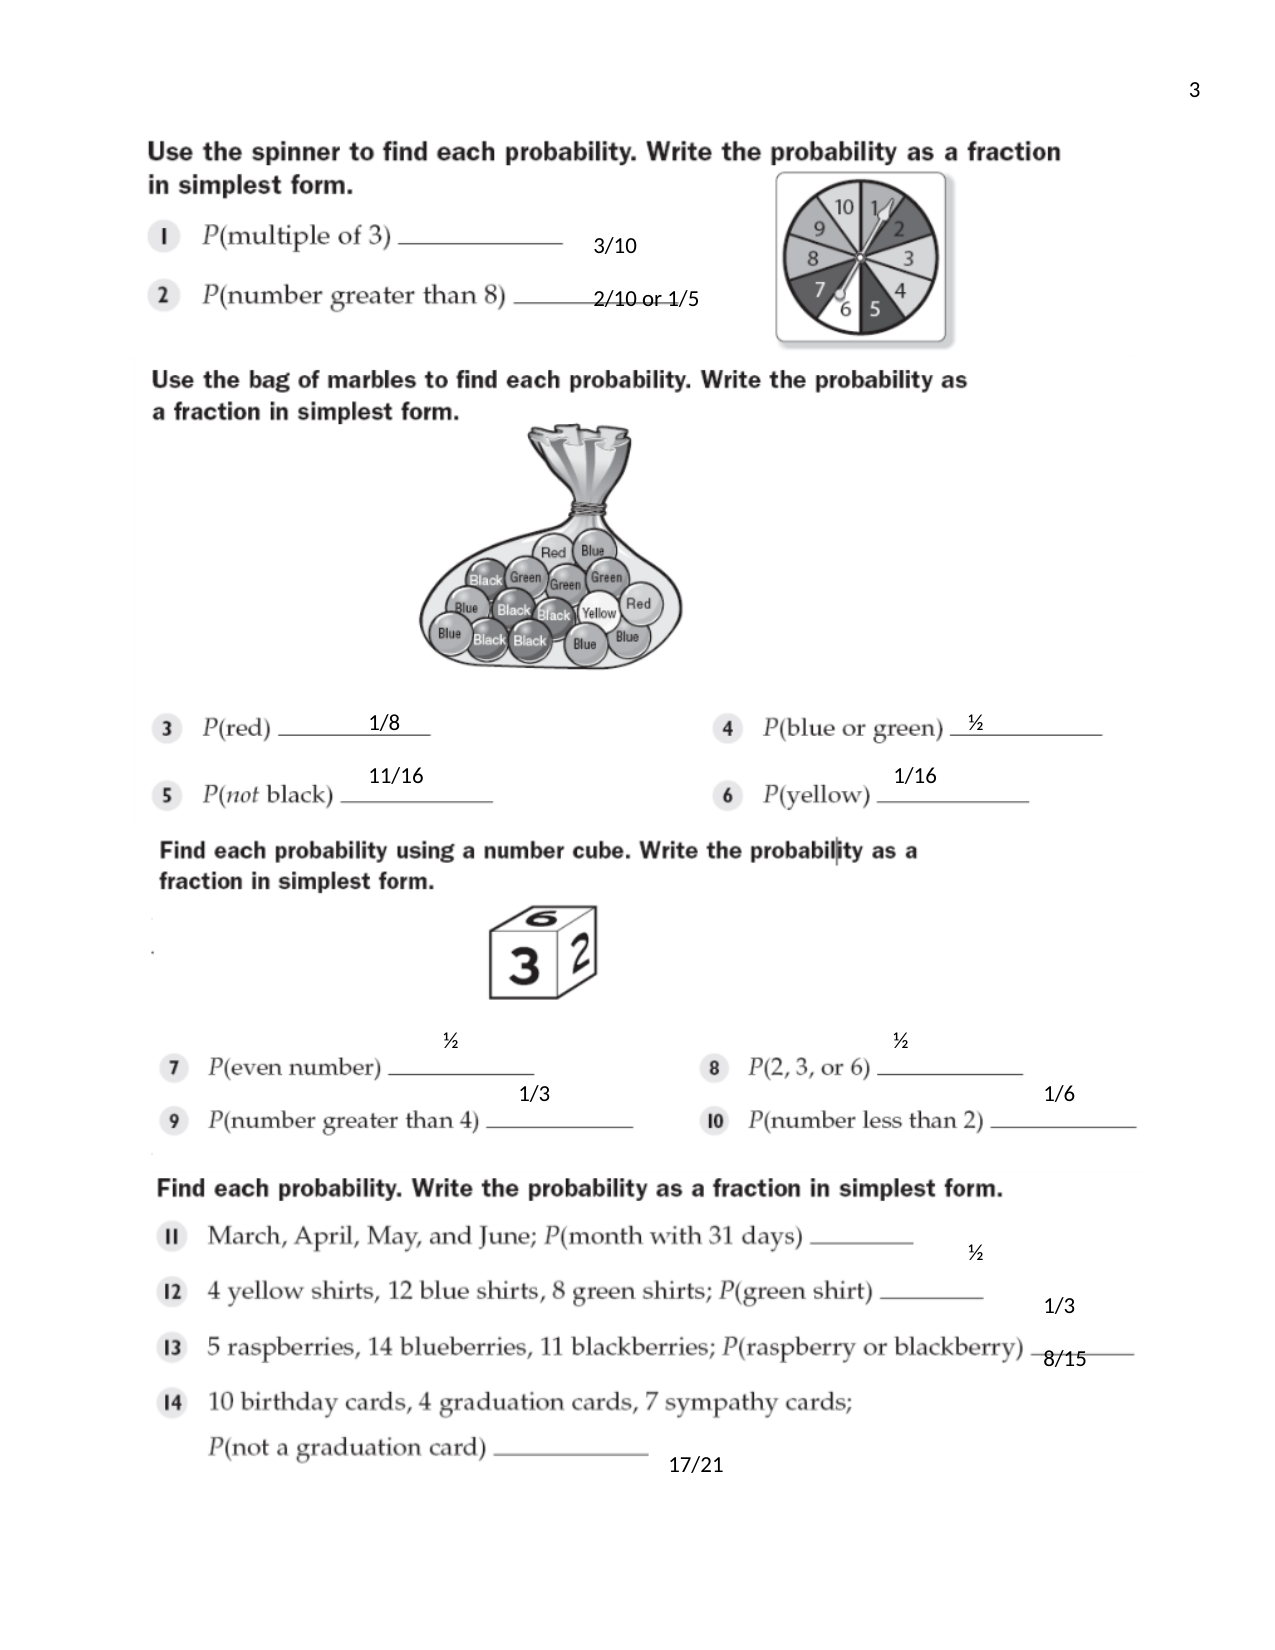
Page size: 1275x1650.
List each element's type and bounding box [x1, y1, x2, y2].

picture [126, 131, 1149, 1470]
